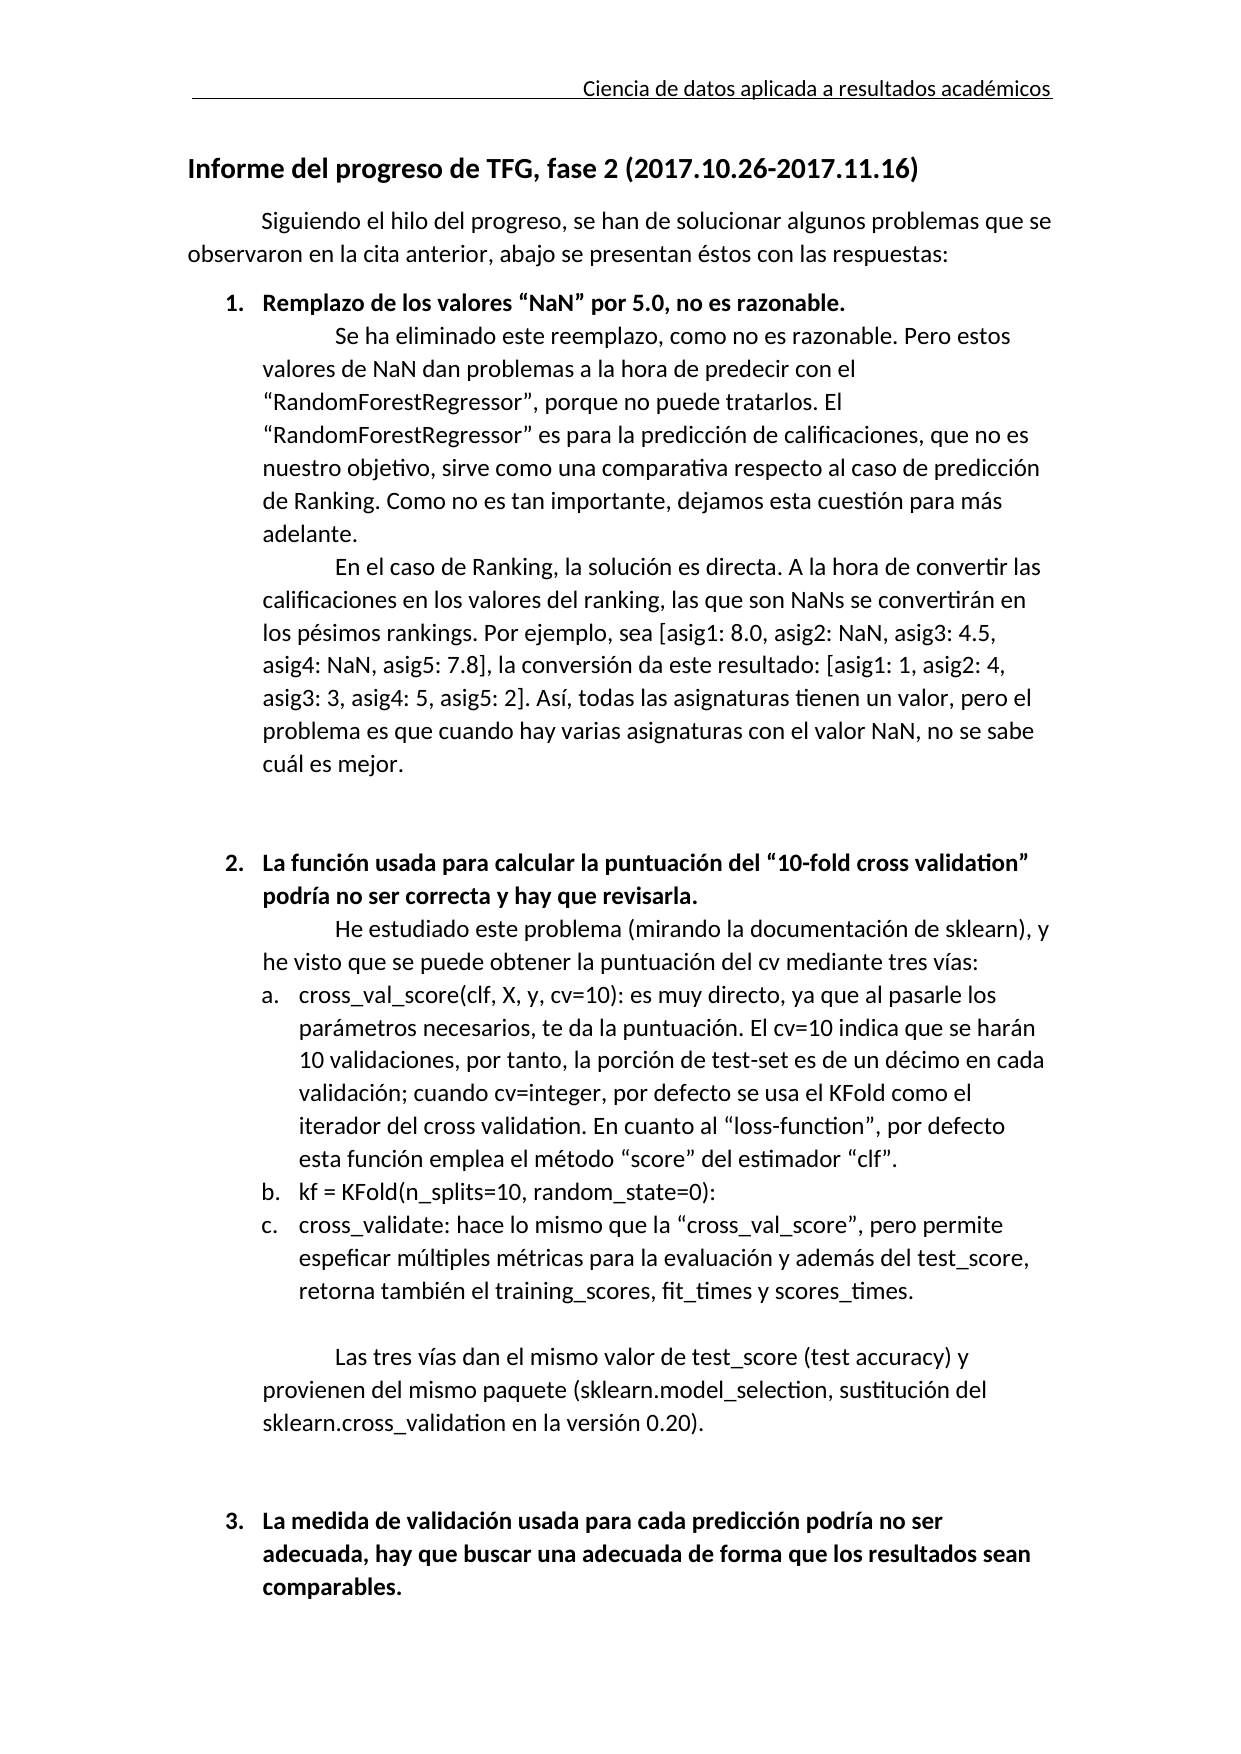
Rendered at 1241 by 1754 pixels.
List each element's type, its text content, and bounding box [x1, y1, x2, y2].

list La medida de validación usada para cada predicción podría no ser adecuada, hay que buscar una adecuada de forma que los resultados sean comparables. [225, 1506, 1053, 1602]
list Las tres vías dan el mismo valor de test_score (test accuracy) y provienen del mismo paquete (sklearn.model_selection, sustitución del sklearn.cross_validation en la versión 0.20). [262, 1341, 1053, 1437]
list En el caso de Ranking, la solución es directa. A la hora de convertir las calificaciones en los valores del ranking, las que son NaNs se convertirán en los pésimos rankings. Por ejemplo, sea [asig1: 8.0, asig2: NaN, asig3: 4.5, asig4: NaN, asig5: 7.8], la conversión da este resultado: [asig1: 1, asig2: 4, asig3: 3, asig4: 5, asig5: 2]. Así, todas las asignaturas tienen un valor, pero el problema es que cuando hay varias asignaturas con el valor NaN, no se sabe cuál es mejor. [262, 551, 1053, 779]
list cross_val_score(clf, X, y, cv=10): es muy directo, ya que al pasarle los parámetros necesarios, te da la puntuación. El cv=10 indica que se harán 10 validaciones, por tanto, la porción de test-set es de un décimo en cada validación; cuando cv=integer, por defecto se usa el KFold como el iterador del cross validation. En cuanto al “loss-function”, por defecto esta función emplea el método “score” del estimador “clf”. [261, 979, 1053, 1174]
list cross_validate: hace lo mismo que la “cross_val_score”, pero permite espeficar múltiples métricas para la evaluación y además del test_score, retorna también el training_scores, fit_times y scores_times. [261, 1209, 1053, 1306]
list He estudiado este problema (mirando la documentación de sklearn), y he visto que se puede obtener la puntuación del cv mediante tres vías: [262, 913, 1053, 976]
text Siguiendo el hilo del progreso, se han de solucionar algunos problemas que se observaron en la cita anterior, abajo se presentan éstos con las respuestas: [187, 205, 1053, 268]
list Remplazo de los valores “NaN” por 5.0, no es razonable. [225, 288, 1053, 318]
list La función usada para calcular la puntuación del “10-fold cross validation” podría no ser correcta y hay que revisarla. [225, 847, 1053, 911]
text Informe del progreso de TFG, fase 2 (2017.10.26-2017.11.16) [187, 150, 1053, 186]
list kf = KFold(n_splits=10, random_state=0): [261, 1176, 1053, 1207]
list Se ha eliminado este reemplazo, como no es razonable. Pero estos valores de NaN dan problemas a la hora de predecir con el “RandomForestRegressor”, porque no puede tratarlos. El “RandomForestRegressor” es para la predicción de calificaciones, que no es nuestro objetivo, sirve como una comparativa respecto al caso de predicción de Ranking. Como no es tan importante, dejamos esta cuestión para más adelante. [262, 321, 1053, 548]
